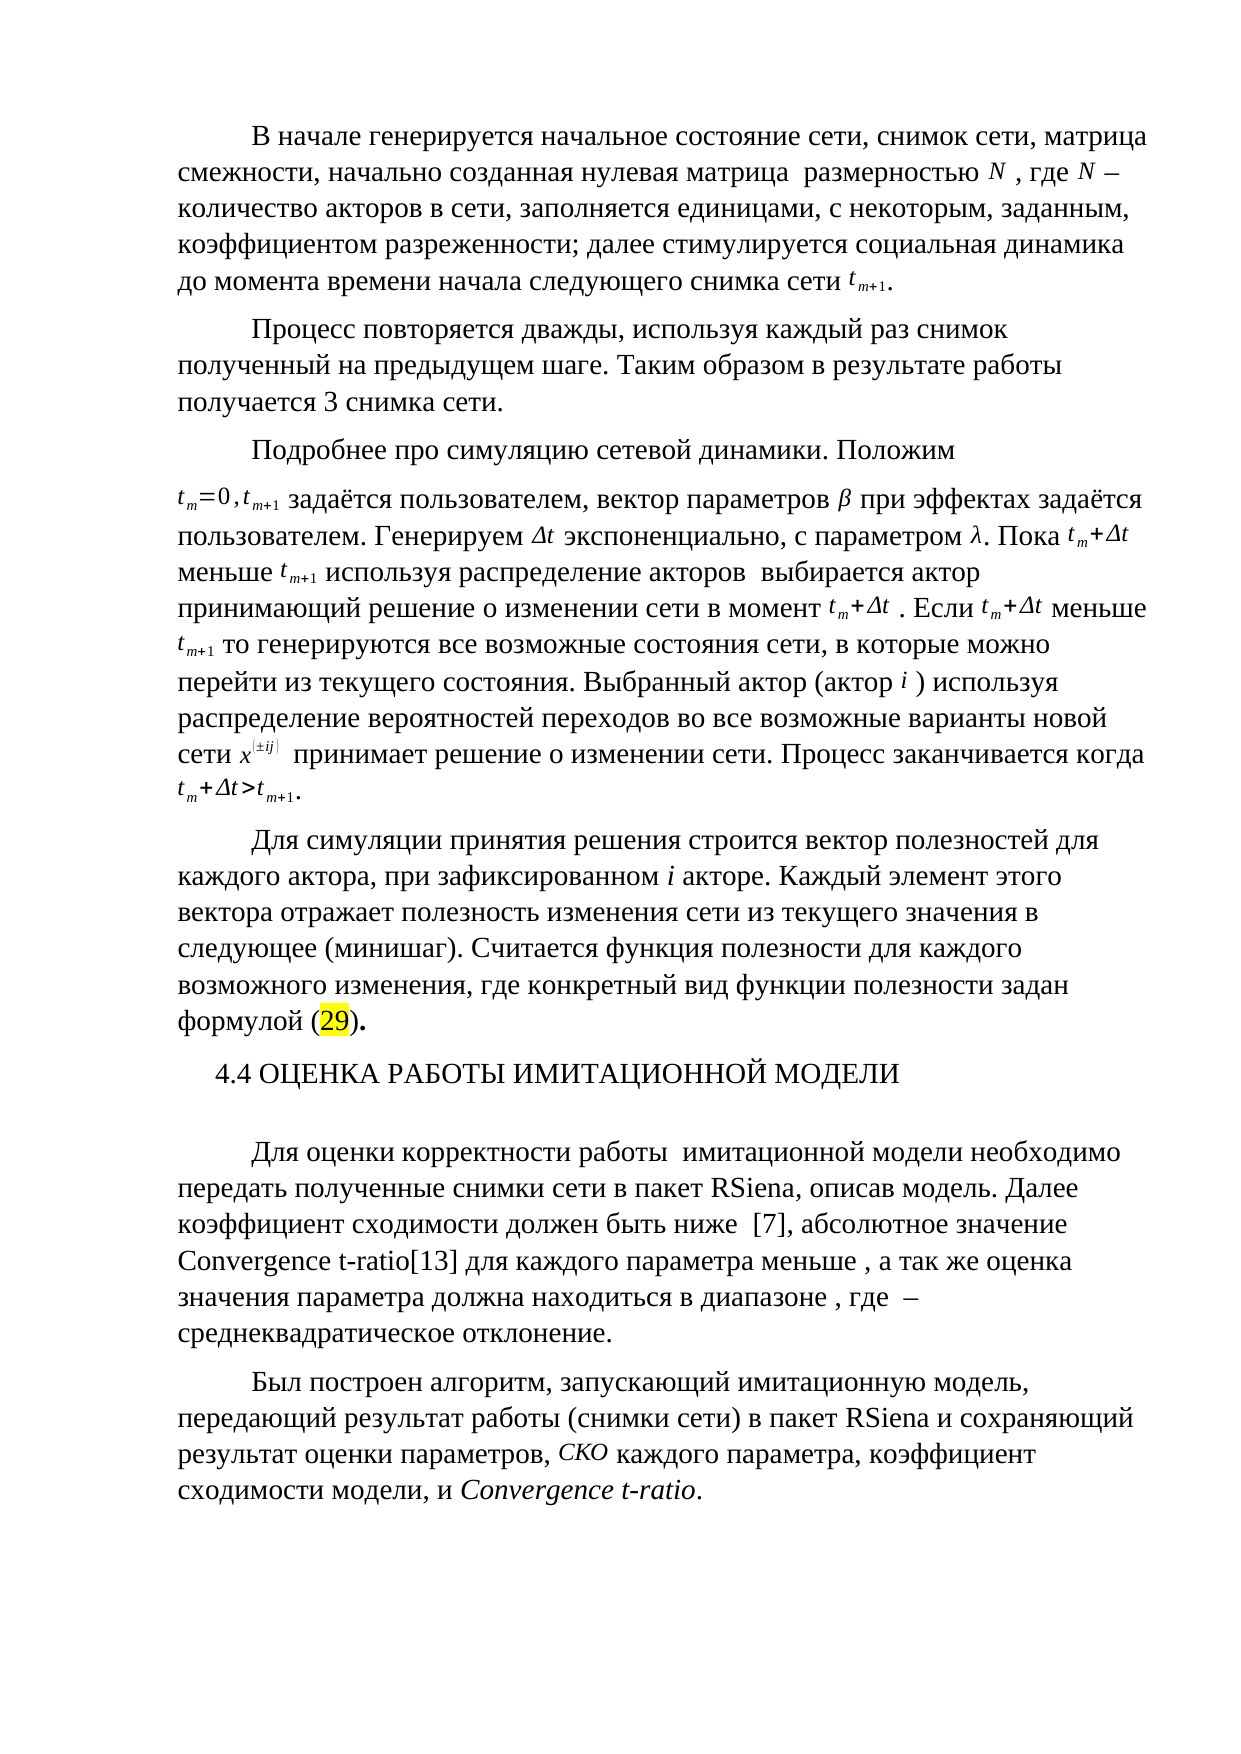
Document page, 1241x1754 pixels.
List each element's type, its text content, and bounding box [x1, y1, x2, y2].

subtitle Оценка работы имитационной модели [215, 1056, 1152, 1089]
text В начале генерируется начальное состояние сети, снимок сети, матрица смежности, начально созданная нулевая матрица размерностью , где – количество акторов в сети, заполняется единицами, с некоторым, заданным, коэффициентом разреженности; далее стимулируется социальная динамика до момента времени начала следующего снимка сети . [177, 118, 1152, 296]
text Для симуляции принятия решения строится вектор полезностей для каждого актора, при зафиксированном i акторе. Каждый элемент этого вектора отражает полезность изменения сети из текущего значения в следующее (минишаг). Считается функция полезности для каждого возможного изменения, где конкретный вид функции полезности задан формулой (29). [177, 822, 1152, 1036]
text Подробнее про симуляцию сетевой динамики. Положим [177, 432, 1152, 466]
text Процесс повторяется дважды, используя каждый раз снимок полученный на предыдущем шаге. Таким образом в результате работы получается 3 снимка сети. [177, 311, 1152, 417]
text задаётся пользователем, вектор параметров при эффектах задаётся пользователем. Генерируем экспоненциально, с параметром . Пока меньше используя распределение акторов выбирается актор принимающий решение о изменении сети в момент . Если меньше то генерируются все возможные состояния сети, в которые можно перейти из текущего состояния. Выбранный актор (актор ) используя распределение вероятностей переходов во все возможные варианты новой сети принимает решение о изменении сети. Процесс заканчивается когда . [177, 481, 1152, 807]
text Был построен алгоритм, запускающий имитационную модель, передающий результат работы (снимки сети) в пакет RSiena и сохраняющий результат оценки параметров, каждого параметра, коэффициент сходимости модели, и Convergence t-ratio. [177, 1364, 1152, 1506]
text Для оценки корректности работы имитационной модели необходимо передать полученные снимки сети в пакет RSiena, описав модель. Далее коэффициент сходимости должен быть ниже [7], абсолютное значение Convergence t-ratio[13] для каждого параметра меньше , а так же оценка значения параметра должна находиться в диапазоне , где – среднеквадратическое отклонение. [177, 1134, 1152, 1349]
